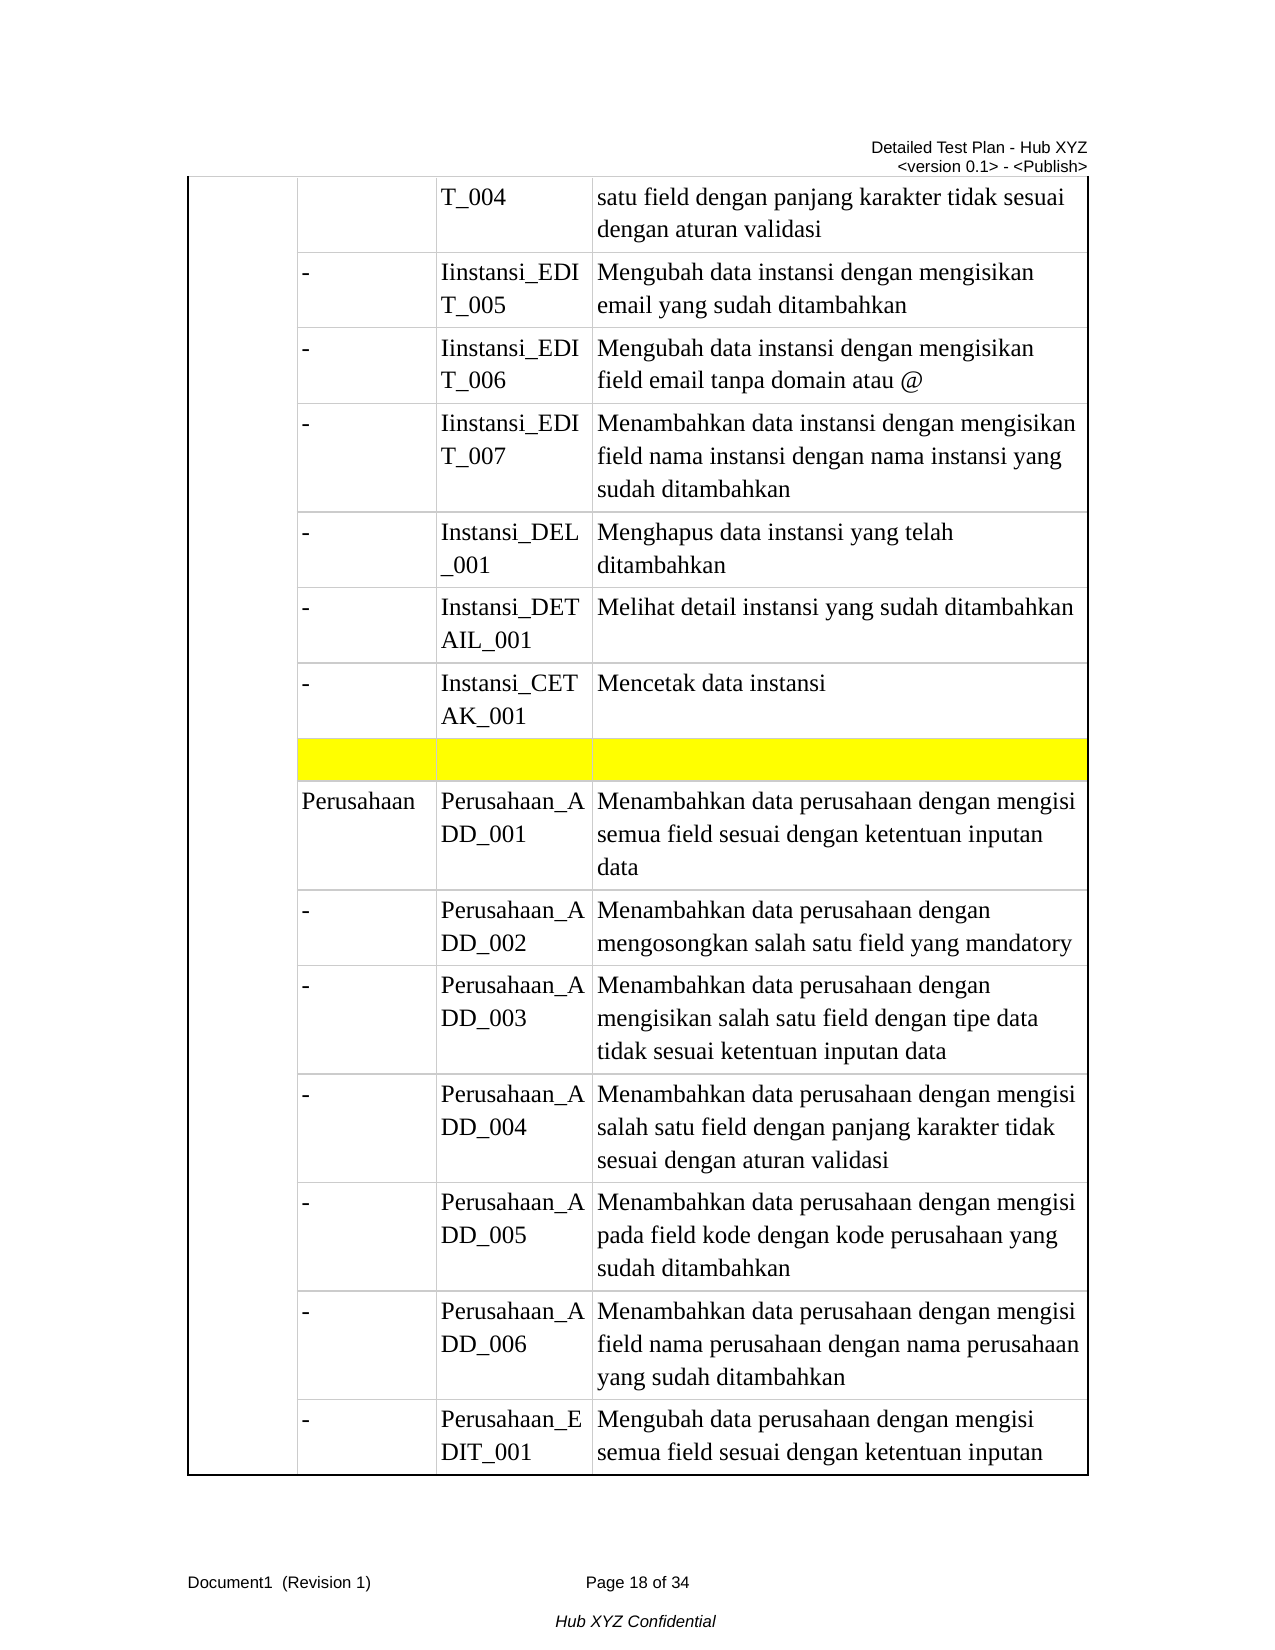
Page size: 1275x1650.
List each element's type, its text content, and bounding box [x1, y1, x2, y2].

table_cell - [298, 891, 436, 964]
table_cell Mengubah data instansi dengan mengisikan email yang sudah ditambahkan [593, 253, 1087, 327]
table_cell [437, 739, 592, 780]
table_cell Perusahaan [298, 782, 436, 889]
table_cell Menambahkan data perusahaan dengan mengisikan salah satu field dengan tipe data tidak sesuai ketentuan inputan data [593, 966, 1087, 1073]
table_cell Iinstansi_EDIT_007 [437, 404, 592, 511]
table_cell Perusahaan_ADD_001 [437, 782, 592, 889]
table_cell Mencetak data instansi [593, 664, 1087, 737]
table_cell - [298, 588, 436, 662]
table_cell Iinstansi_EDIT_004 [437, 177, 592, 251]
table_cell Perusahaan_EDIT_001 [437, 1400, 592, 1474]
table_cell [593, 177, 1087, 251]
table_cell - [298, 1075, 436, 1182]
table_cell Iinstansi_EDIT_006 [437, 328, 592, 402]
table_cell Menambahkan data perusahaan dengan mengisi semua field sesuai dengan ketentuan inputan data [593, 782, 1087, 889]
table_cell Mengubah data instansi dengan mengisikan field email tanpa domain atau @ [593, 328, 1087, 402]
table_cell Menambahkan data perusahaan dengan mengisi field nama perusahaan dengan nama perusahaan yang sudah ditambahkan [593, 1292, 1087, 1399]
table_cell Menambahkan data perusahaan dengan mengisi pada field kode dengan kode perusahaan yang sudah ditambahkan [593, 1183, 1087, 1290]
table_cell Perusahaan_ADD_002 [437, 891, 592, 964]
table_cell Menambahkan data instansi dengan mengisikan field nama instansi dengan nama instansi yang sudah ditambahkan [593, 404, 1087, 511]
table_cell [298, 739, 436, 780]
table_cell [593, 1400, 1087, 1474]
table_cell Perusahaan_ADD_005 [437, 1183, 592, 1290]
table_cell - [298, 177, 436, 251]
table_cell - [298, 328, 436, 402]
table_cell Menghapus data instansi yang telah ditambahkan [593, 513, 1087, 586]
table_cell Perusahaan_ADD_004 [437, 1075, 592, 1182]
table_cell Instansi_CETAK_001 [437, 664, 592, 737]
table_cell - [298, 1183, 436, 1290]
table_cell - [298, 1292, 436, 1399]
table_cell - [298, 966, 436, 1073]
table_cell Iinstansi_EDIT_005 [437, 253, 592, 327]
table_cell - [298, 1400, 436, 1474]
table_cell - [298, 664, 436, 737]
table_cell - [298, 404, 436, 511]
table_cell - [298, 253, 436, 327]
table_cell Instansi_DEL_001 [437, 513, 592, 586]
table_cell Instansi_DETAIL_001 [437, 588, 592, 662]
table_cell Menambahkan data perusahaan dengan mengosongkan salah satu field yang mandatory [593, 891, 1087, 964]
table_cell - [298, 513, 436, 586]
table_cell Perusahaan_ADD_006 [437, 1292, 592, 1399]
table_cell Melihat detail instansi yang sudah ditambahkan [593, 588, 1087, 662]
table_cell [593, 739, 1087, 780]
table_cell Menambahkan data perusahaan dengan mengisi salah satu field dengan panjang karakter tidak sesuai dengan aturan validasi [593, 1075, 1087, 1182]
table_cell Perusahaan_ADD_003 [437, 966, 592, 1073]
